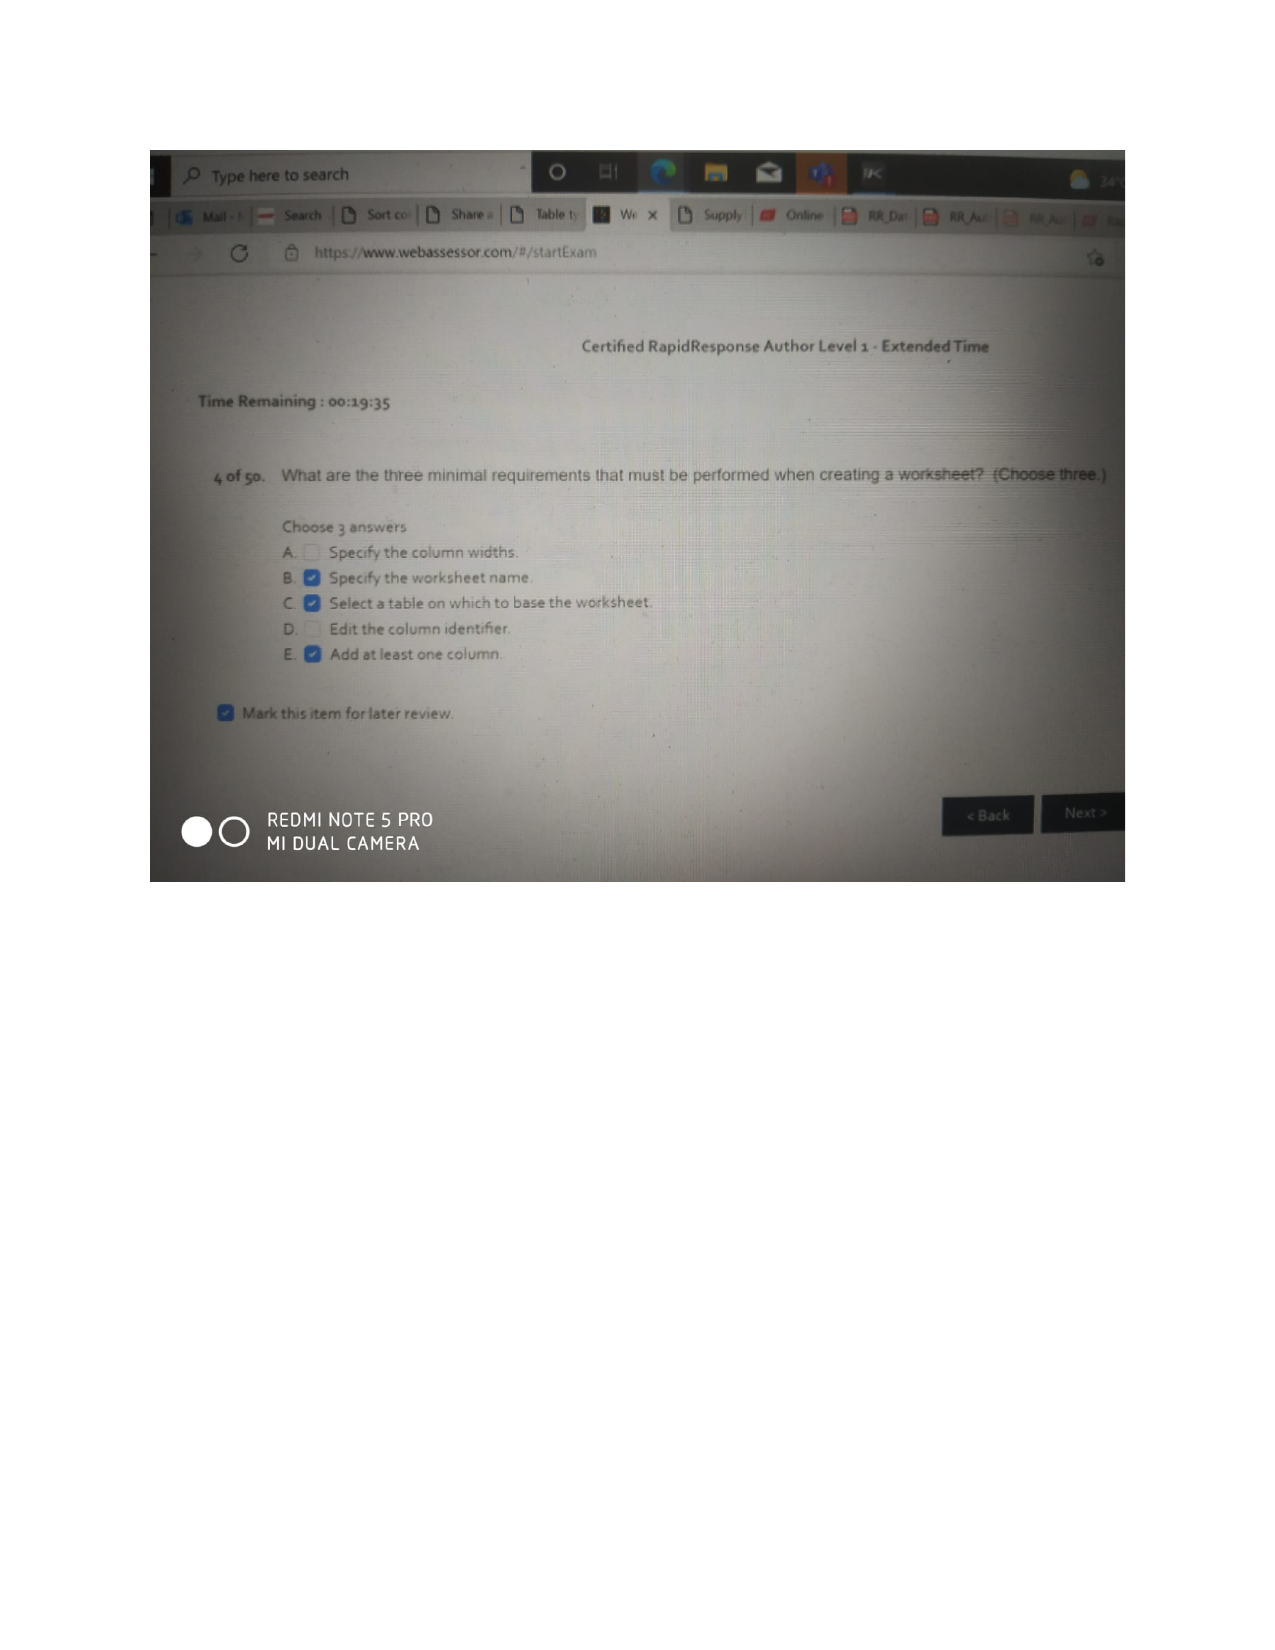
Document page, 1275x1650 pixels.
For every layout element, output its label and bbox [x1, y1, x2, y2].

picture [150, 150, 1125, 882]
